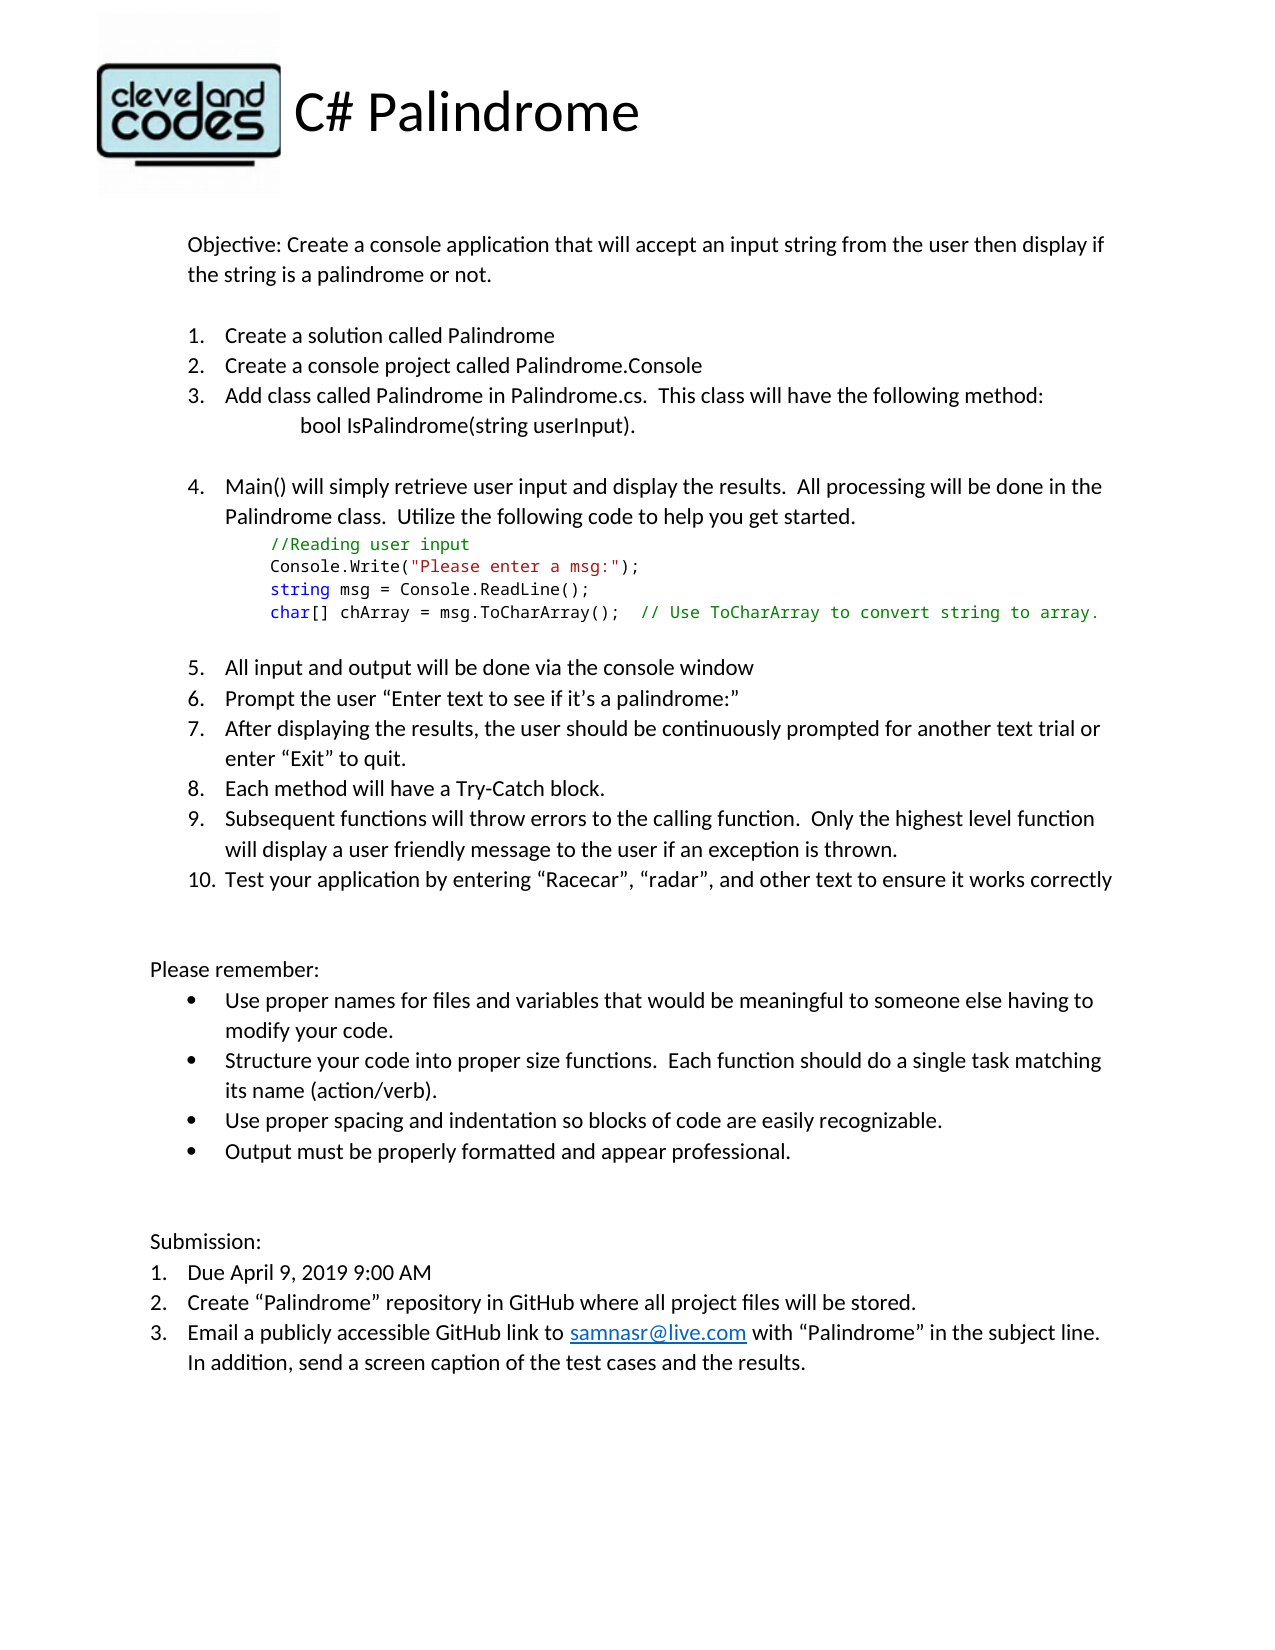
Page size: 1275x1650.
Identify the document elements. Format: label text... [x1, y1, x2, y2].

list Due April 9, 2019 9:00 AM [150, 1258, 1125, 1286]
text //Reading user input [150, 532, 1125, 555]
list Create “Palindrome” repository in GitHub where all project files will be stored. [150, 1288, 1125, 1316]
list All input and output will be done via the console window [187, 653, 1125, 681]
list Create a solution called Palindrome [187, 321, 1125, 349]
list Email a publicly accessible GitHub link to samnasr@live.com with “Palindrome” in the subject line. In addition, send a screen caption of the test cases and the results. [150, 1318, 1125, 1376]
list Structure your code into proper size functions. Each function should do a single task matching its name (action/verb). [187, 1046, 1125, 1104]
text Please remember: [150, 956, 1125, 983]
list Main() will simply retrieve user input and display the results. All processing will be done in the Palindrome class. Utilize the following code to help you get started. [187, 472, 1125, 530]
text bool IsPalindrome(string userInput). [262, 412, 1125, 439]
text Submission: [150, 1227, 1125, 1255]
list Add class called Palindrome in Palindrome.cs. This class will have the following method: [187, 381, 1125, 409]
text string msg = Console.ReadLine(); [150, 578, 1125, 601]
list Create a console project called Palindrome.Console [187, 351, 1125, 379]
list Output must be properly formatted and appear professional. [187, 1137, 1125, 1165]
list Each method will have a Try-Catch block. [187, 774, 1125, 802]
list Prompt the user “Enter text to see if it’s a palindrome:” [187, 684, 1125, 712]
list After displaying the results, the user should be continuously prompted for another text trial or enter “Exit” to quit. [187, 714, 1125, 772]
list Use proper spacing and indentation so blocks of code are easily recognizable. [187, 1107, 1125, 1134]
text char[] chArray = msg.ToCharArray(); // Use ToCharArray to convert string to array. [150, 601, 1125, 623]
list Objective: Create a console application that will accept an input string from the user then display if the string is a palindrome or not. [187, 230, 1125, 288]
picture [96, 13, 281, 198]
list Subsequent functions will throw errors to the calling function. Only the highest level function will display a user friendly message to the user if an exception is thrown. [187, 804, 1125, 863]
text Console.Write("Please enter a msg:"); [150, 555, 1125, 578]
list Use proper names for files and variables that would be meaningful to someone else having to modify your code. [187, 986, 1125, 1044]
list Test your application by entering “Racecar”, “radar”, and other text to ensure it works correctly [187, 865, 1125, 893]
